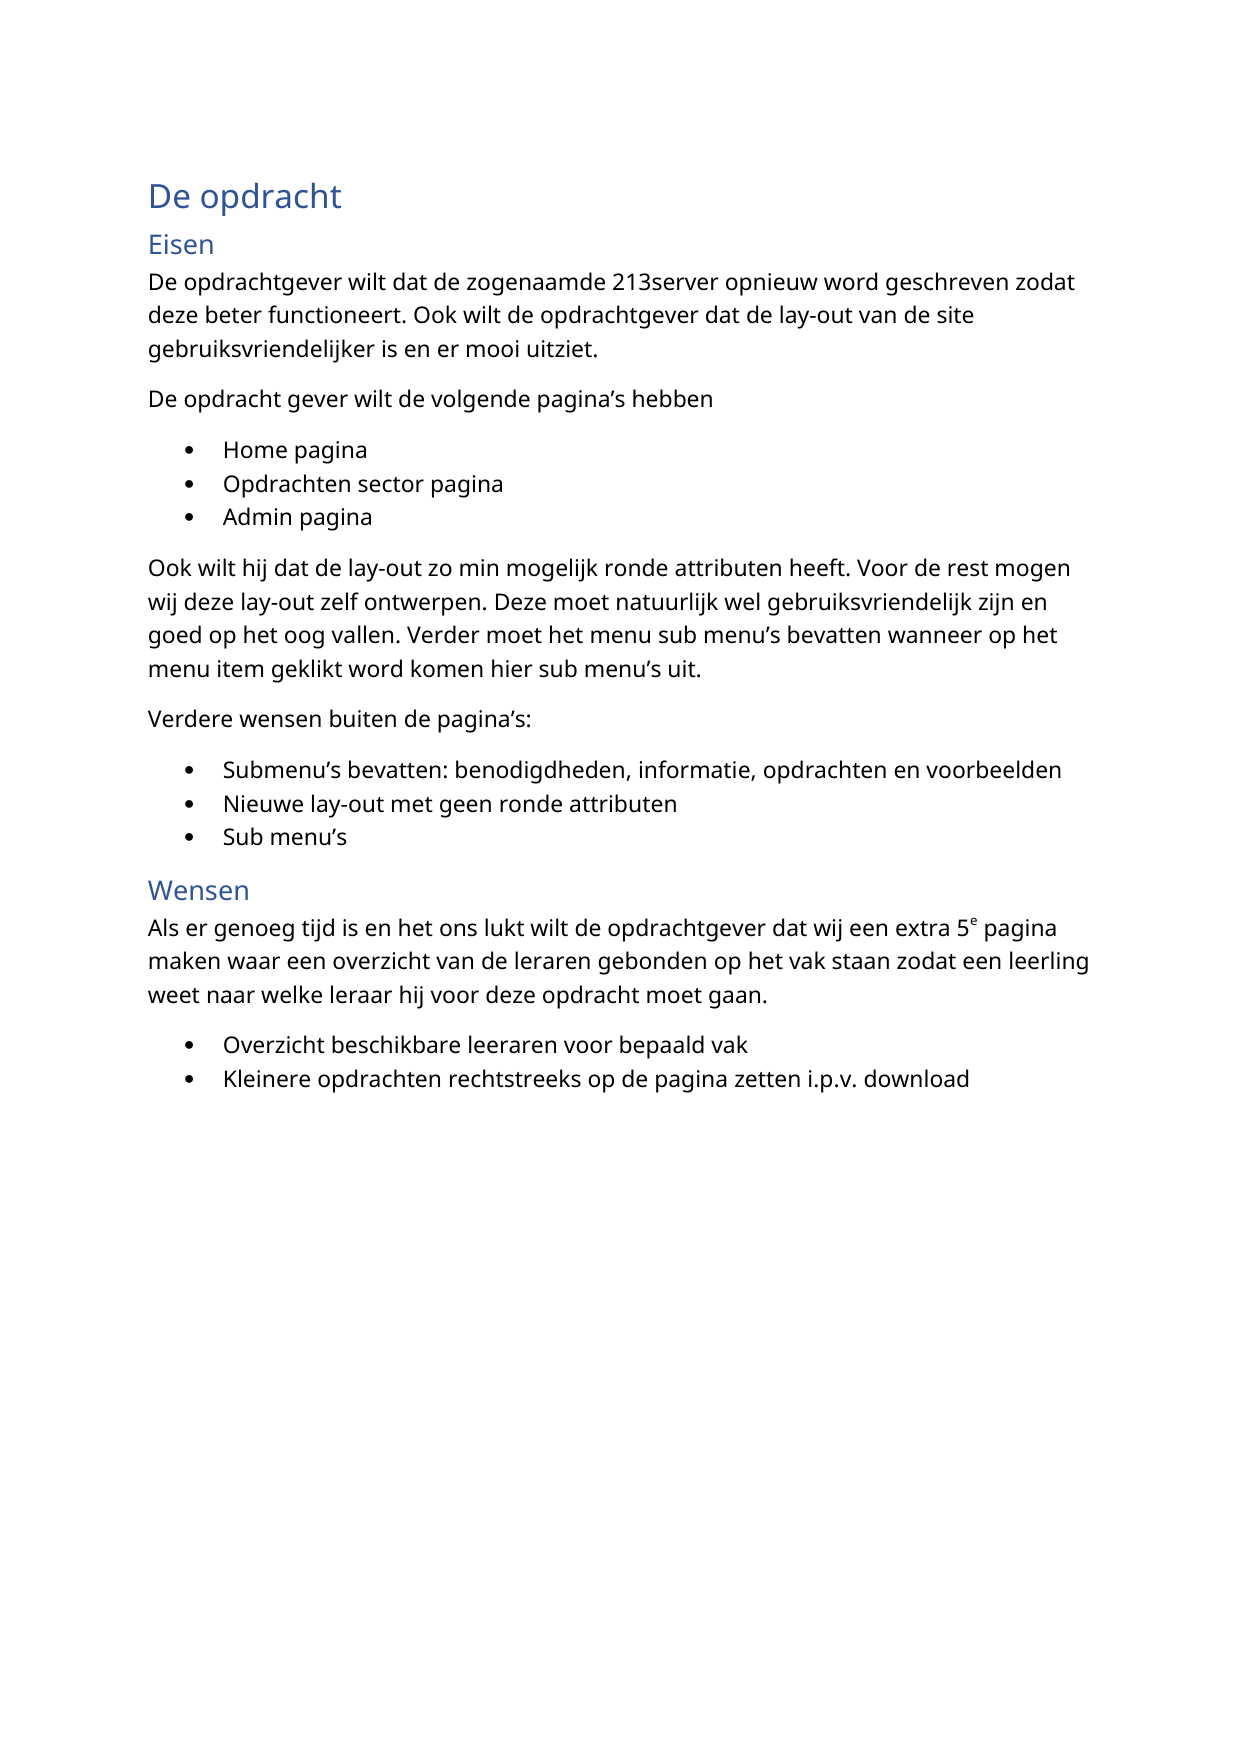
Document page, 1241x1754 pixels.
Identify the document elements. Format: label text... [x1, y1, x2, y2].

list Kleinere opdrachten rechtstreeks op de pagina zetten i.p.v. download [185, 1063, 1093, 1094]
text Ook wilt hij dat de lay-out zo min mogelijk ronde attributen heeft. Voor de rest mogen wij deze lay-out zelf ontwerpen. Deze moet natuurlijk wel gebruiksvriendelijk zijn en goed op het oog vallen. Verder moet het menu sub menu’s bevatten wanneer op het menu item geklikt word komen hier sub menu’s uit. [148, 552, 1093, 684]
list Submenu’s bevatten: benodigdheden, informatie, opdrachten en voorbeelden [185, 754, 1093, 785]
list Home pagina [185, 434, 1093, 465]
text De opdrachtgever wilt dat de zogenaamde 213server opnieuw word geschreven zodat deze beter functioneert. Ook wilt de opdrachtgever dat de lay-out van de site gebruiksvriendelijker is en er mooi uitziet. [148, 266, 1093, 364]
subtitle De opdracht [148, 173, 1093, 218]
list Overzicht beschikbare leeraren voor bepaald vak [185, 1029, 1093, 1061]
list Opdrachten sector pagina [185, 468, 1093, 499]
text Verdere wensen buiten de pagina’s: [148, 703, 1093, 735]
text De opdracht gever wilt de volgende pagina’s hebben [148, 383, 1093, 415]
subtitle Eisen [148, 226, 1093, 263]
subtitle Wensen [148, 872, 1093, 909]
list Sub menu’s [185, 821, 1093, 853]
list Nieuwe lay-out met geen ronde attributen [185, 788, 1093, 819]
list Admin pagina [185, 501, 1093, 533]
text Als er genoeg tijd is en het ons lukt wilt de opdrachtgever dat wij een extra 5e pagina maken waar een overzicht van de leraren gebonden op het vak staan zodat een leerling weet naar welke leraar hij voor deze opdracht moet gaan. [148, 912, 1093, 1010]
